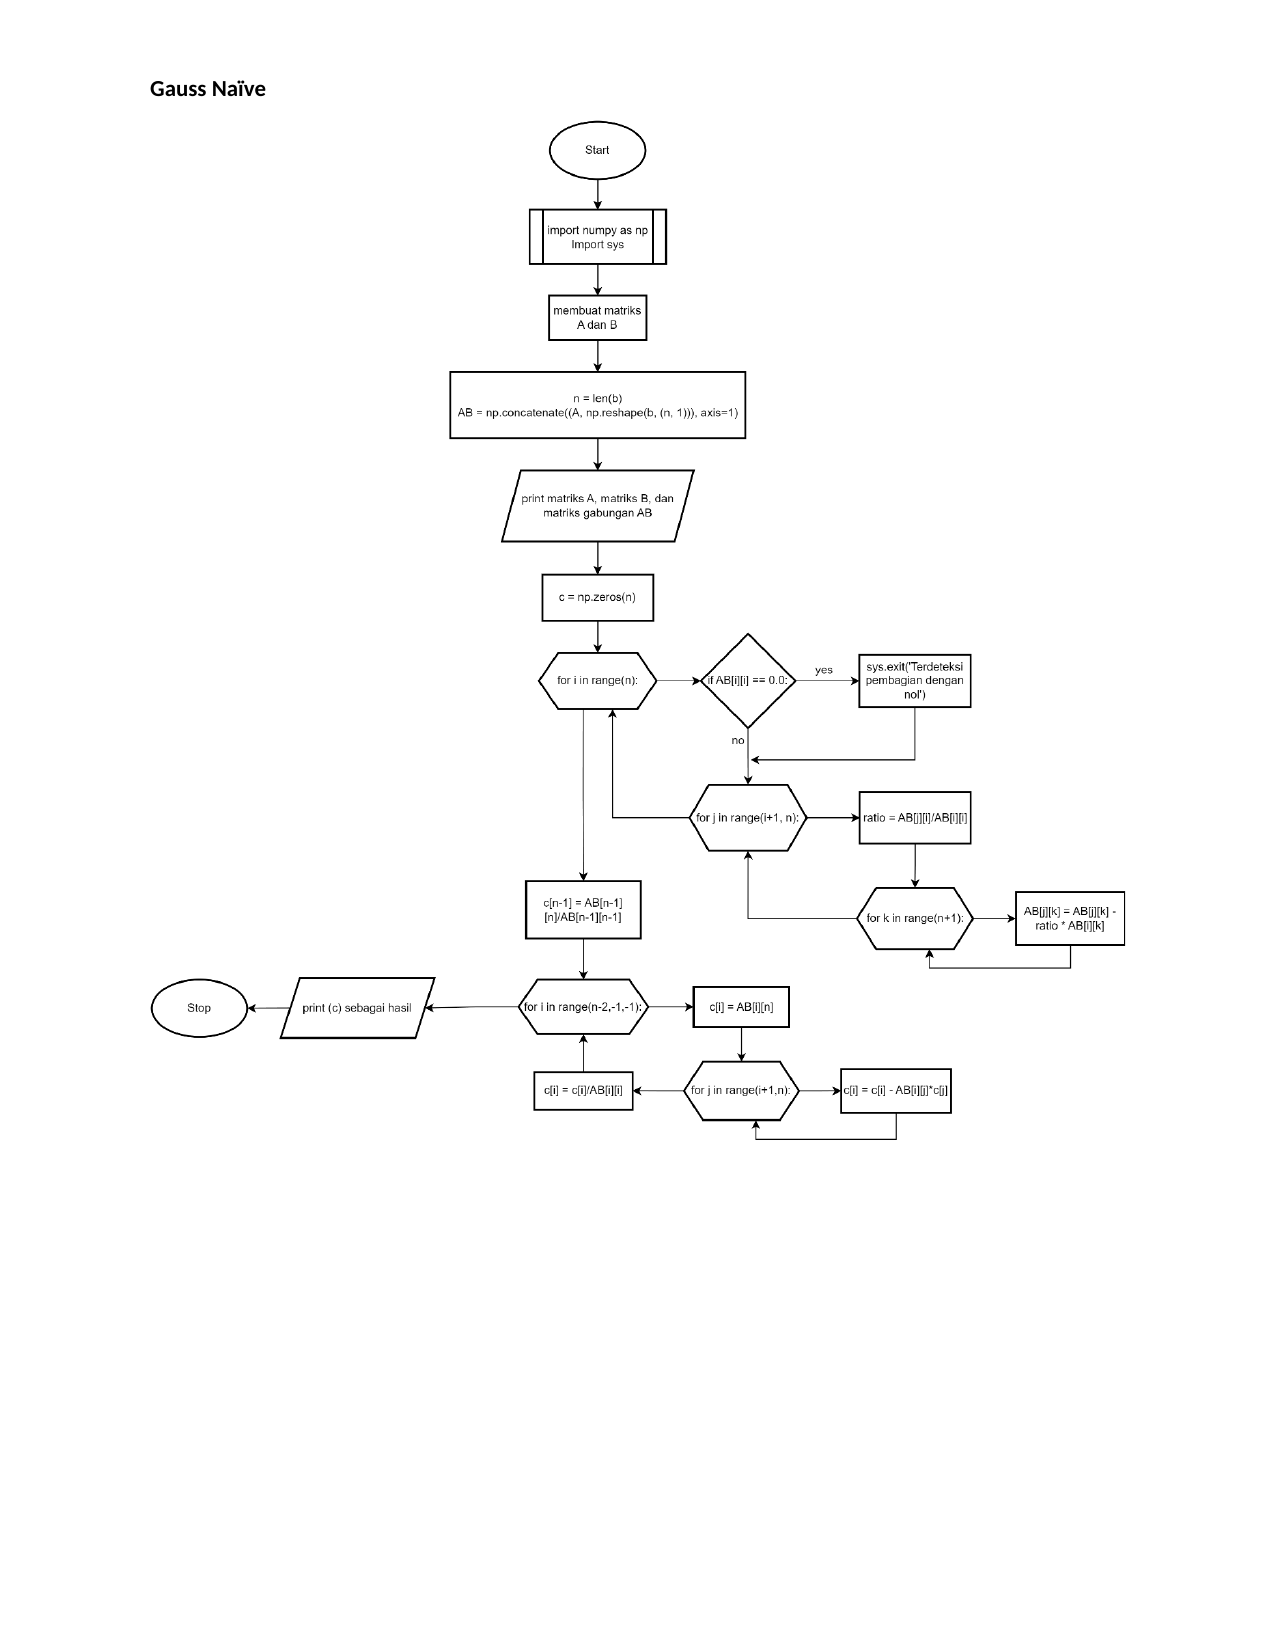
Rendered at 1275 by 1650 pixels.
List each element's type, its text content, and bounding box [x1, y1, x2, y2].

picture [150, 120, 1125, 1147]
text Gauss Naïve [150, 74, 1125, 102]
